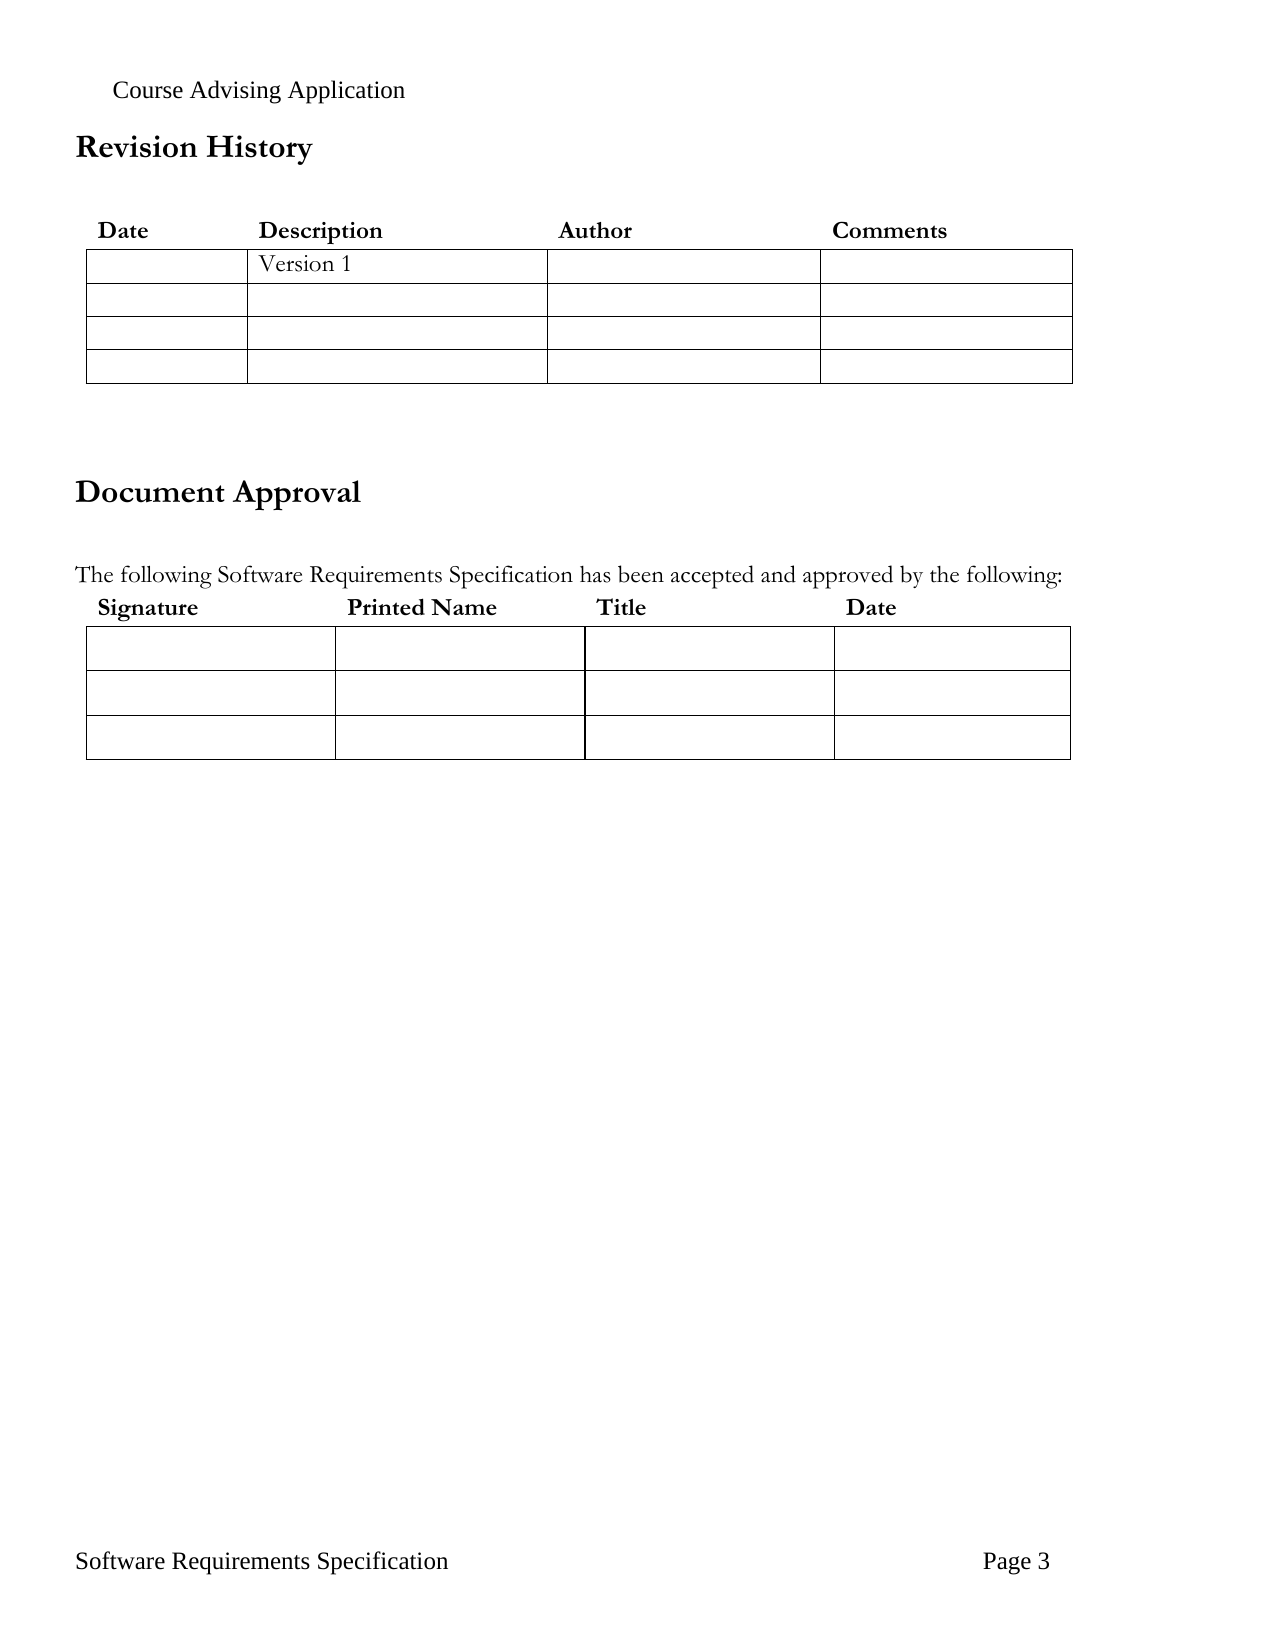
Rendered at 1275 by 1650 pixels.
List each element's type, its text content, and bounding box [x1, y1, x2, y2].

table_cell [835, 716, 1070, 759]
text Document Approval [75, 473, 1200, 511]
text Revision History [75, 129, 1200, 166]
table_cell [87, 716, 335, 759]
text The following Software Requirements Specification has been accepted and approved by the following: [75, 561, 1200, 589]
table_cell [821, 284, 1072, 316]
table_cell [548, 350, 820, 383]
table_cell [248, 350, 547, 383]
table_cell [548, 284, 820, 316]
table_cell [87, 250, 247, 282]
table_cell [87, 350, 247, 383]
table_cell [821, 317, 1072, 349]
table_header Date [86, 217, 247, 249]
table_header Printed Name [336, 594, 585, 626]
table_header Comments [821, 217, 1072, 249]
table_cell [336, 671, 584, 714]
table_cell [336, 627, 584, 670]
table_cell [586, 671, 834, 714]
table_cell [87, 284, 247, 316]
table_cell [586, 716, 834, 759]
table_cell [821, 250, 1072, 282]
table_cell [835, 627, 1070, 670]
table_cell [248, 284, 547, 316]
table_cell [835, 671, 1070, 714]
table_cell [586, 627, 834, 670]
table_header Signature [86, 594, 336, 626]
table_header Author [547, 217, 821, 249]
table_cell [821, 350, 1072, 383]
table_header Description [247, 217, 547, 249]
table_header Title [585, 594, 834, 626]
table_cell [336, 716, 584, 759]
table_cell [87, 317, 247, 349]
table_header Date [834, 594, 1071, 626]
table_cell [548, 250, 820, 282]
table_cell [548, 317, 820, 349]
table_cell Version 1 [248, 250, 547, 282]
table_cell [248, 317, 547, 349]
table_cell [87, 671, 335, 714]
table_cell [87, 627, 335, 670]
